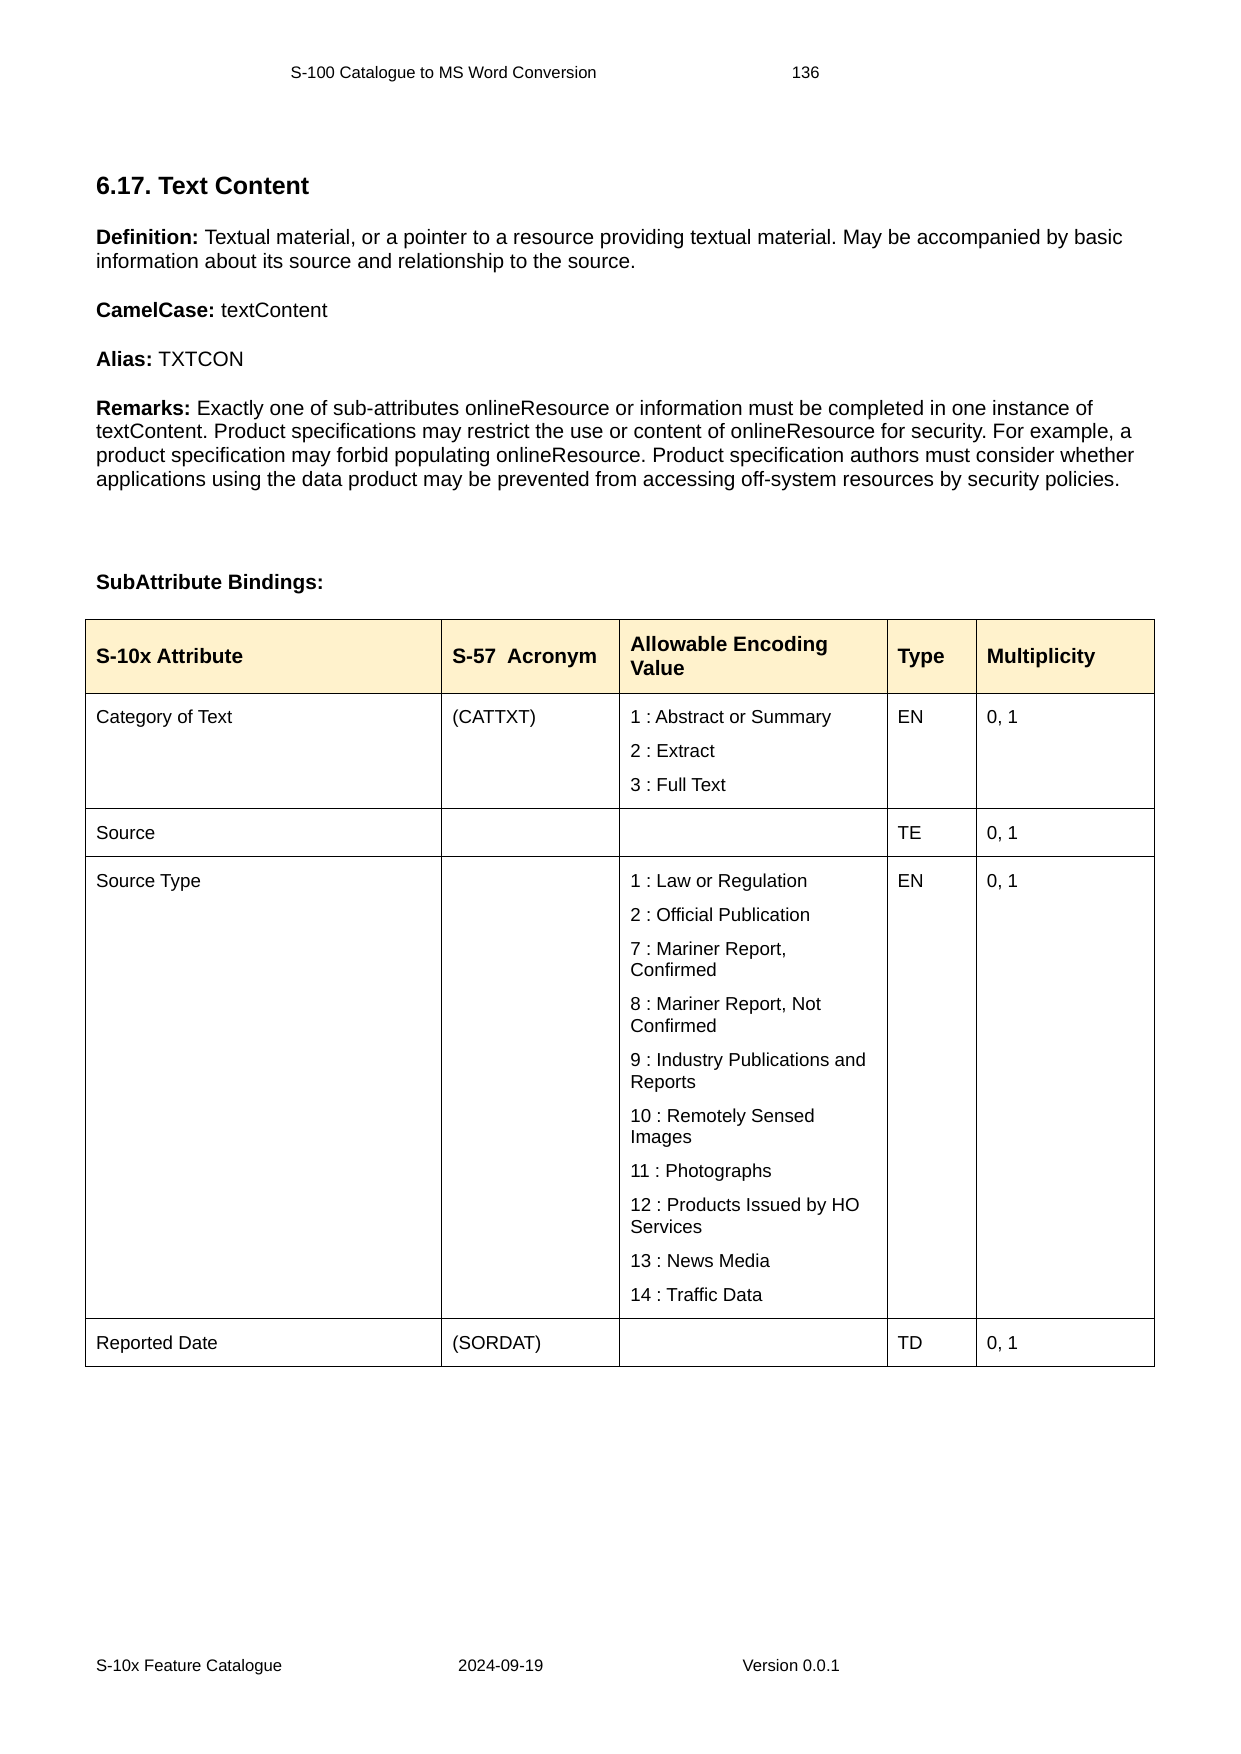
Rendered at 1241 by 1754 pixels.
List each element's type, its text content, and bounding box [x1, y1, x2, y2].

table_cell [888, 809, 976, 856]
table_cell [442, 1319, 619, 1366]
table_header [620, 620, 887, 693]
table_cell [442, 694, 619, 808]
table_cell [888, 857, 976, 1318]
text SubAttribute Bindings: [96, 570, 1144, 594]
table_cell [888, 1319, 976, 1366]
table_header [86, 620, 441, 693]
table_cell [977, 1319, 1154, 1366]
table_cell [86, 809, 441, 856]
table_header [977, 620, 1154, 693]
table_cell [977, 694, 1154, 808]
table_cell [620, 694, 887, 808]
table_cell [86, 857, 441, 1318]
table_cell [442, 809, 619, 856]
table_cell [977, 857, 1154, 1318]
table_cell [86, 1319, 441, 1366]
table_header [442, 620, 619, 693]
text CamelCase: textContent [96, 297, 1144, 321]
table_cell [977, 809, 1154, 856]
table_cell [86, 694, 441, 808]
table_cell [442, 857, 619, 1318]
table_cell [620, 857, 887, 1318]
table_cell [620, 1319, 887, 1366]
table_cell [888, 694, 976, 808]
text Remarks: Exactly one of sub-attributes onlineResource or information must be completed in one instance of textContent. Product specifications may restrict the use or content of onlineResource for security. For example, a product specification may forbid populating onlineResource. Product specification authors must consider whether applications using the data product may be prevented from accessing off-system resources by security policies. [96, 395, 1144, 491]
text Definition: Textual material, or a pointer to a resource providing textual material. May be accompanied by basic information about its source and relationship to the source. [96, 224, 1144, 272]
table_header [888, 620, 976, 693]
text Alias: TXTCON [96, 346, 1144, 370]
text 6.17. Text Content [96, 171, 1144, 199]
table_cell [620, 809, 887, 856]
